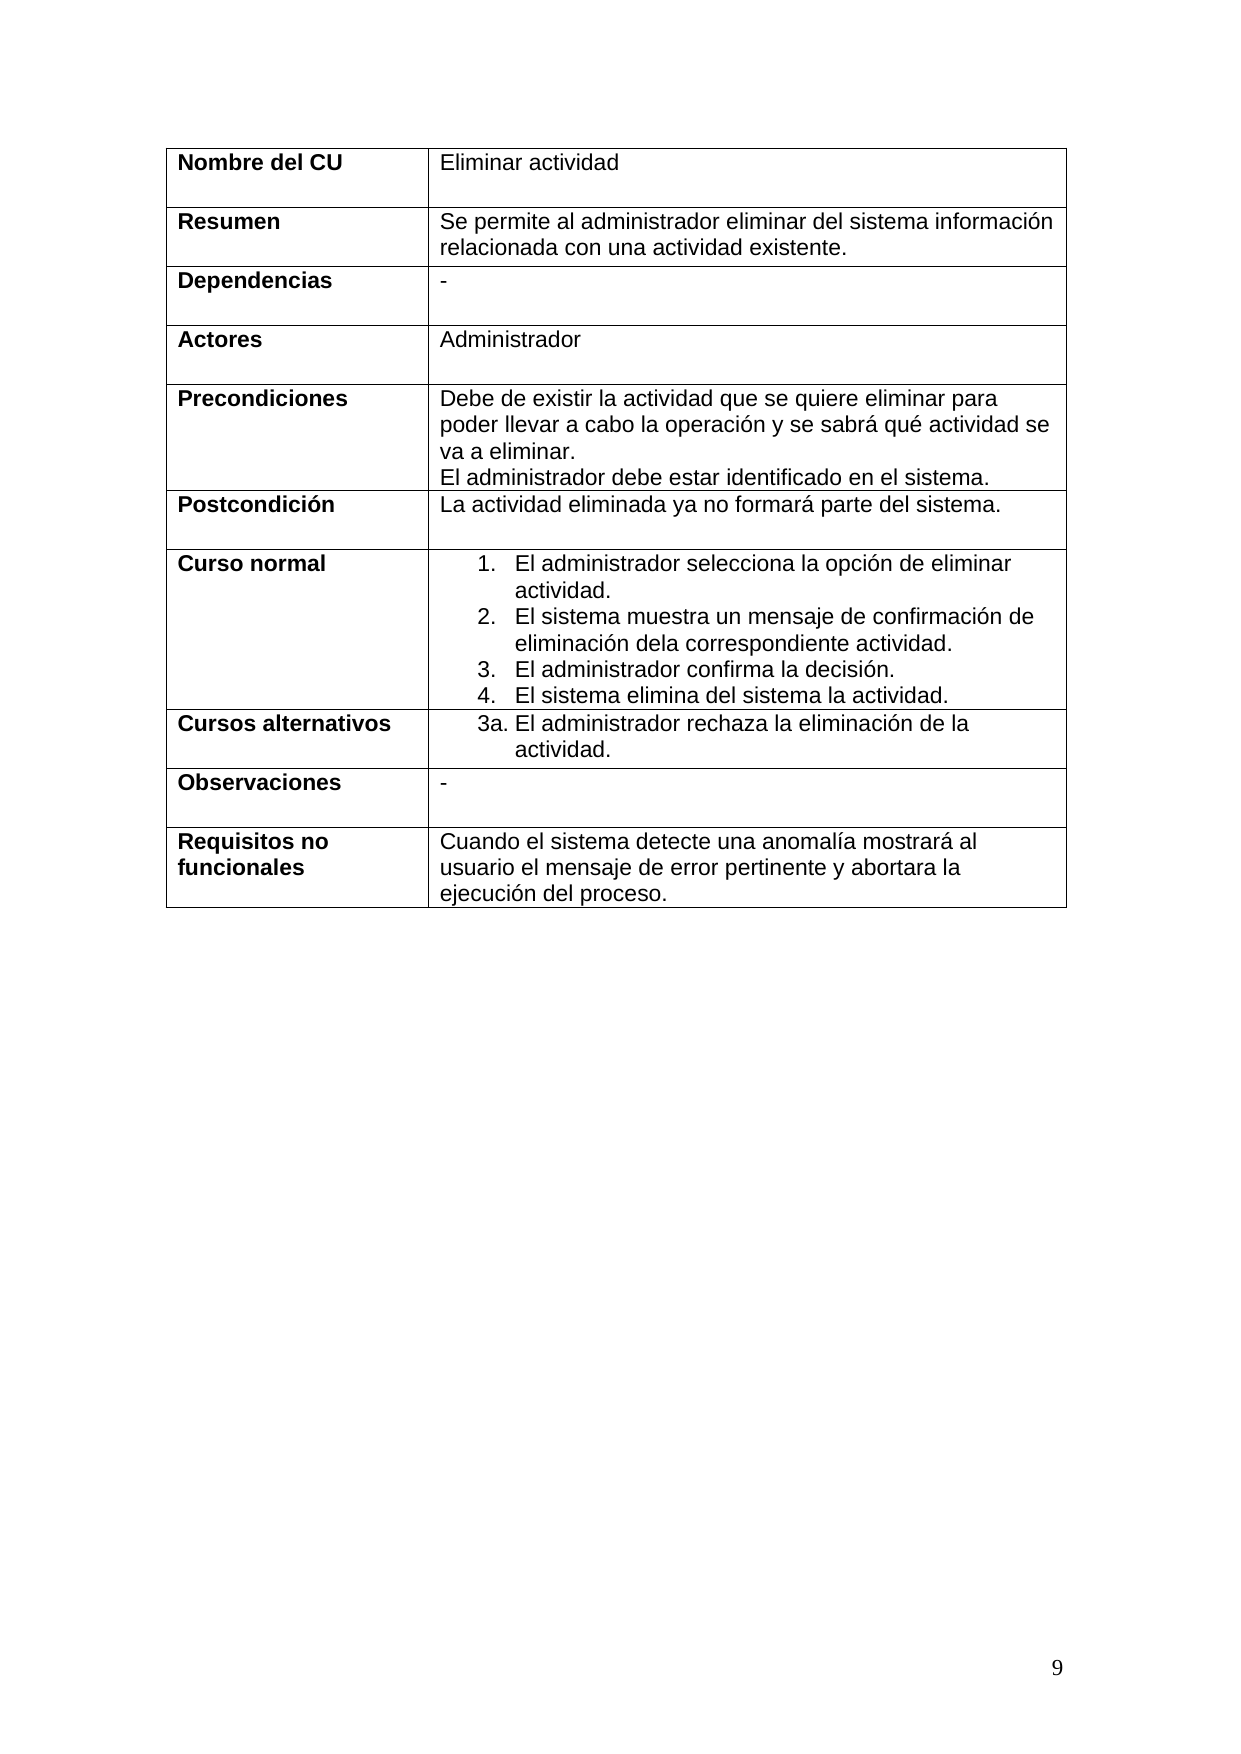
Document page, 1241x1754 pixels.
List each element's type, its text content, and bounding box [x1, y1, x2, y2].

table_cell Se permite al administrador eliminar del sistema información relacionada con una actividad existente. [429, 208, 1066, 266]
table_cell Precondiciones [167, 385, 428, 490]
table_cell Debe de existir la actividad que se quiere eliminar para poder llevar a cabo la operación y se sabrá qué actividad se va a eliminar. El administrador debe estar identificado en el sistema. [429, 385, 1066, 490]
table_cell Cuando el sistema detecte una anomalía mostrará al usuario el mensaje de error pertinente y abortara la ejecución del proceso. [429, 828, 1066, 907]
table_cell Postcondición [167, 491, 428, 549]
table_cell Requisitos no funcionales [167, 828, 428, 907]
table_cell - [429, 769, 1066, 827]
table_cell Dependencias [167, 267, 428, 325]
table_cell Cursos alternativos [167, 710, 428, 768]
table_cell Observaciones [167, 769, 428, 827]
table_cell El administrador selecciona la opción de eliminar actividad. El sistema muestra un mensaje de confirmación de eliminación dela correspondiente actividad. El administrador confirma la decisión. El sistema elimina del sistema la actividad. [429, 550, 1066, 708]
table_cell Actores [167, 326, 428, 384]
table_cell - [429, 267, 1066, 325]
table_cell Curso normal [167, 550, 428, 708]
table_cell Administrador [429, 326, 1066, 384]
table_header Eliminar actividad [429, 149, 1066, 207]
table_header Nombre del CU [167, 149, 428, 207]
table_cell El administrador rechaza la eliminación de la actividad. [429, 710, 1066, 768]
table_cell La actividad eliminada ya no formará parte del sistema. [429, 491, 1066, 549]
table_cell Resumen [167, 208, 428, 266]
